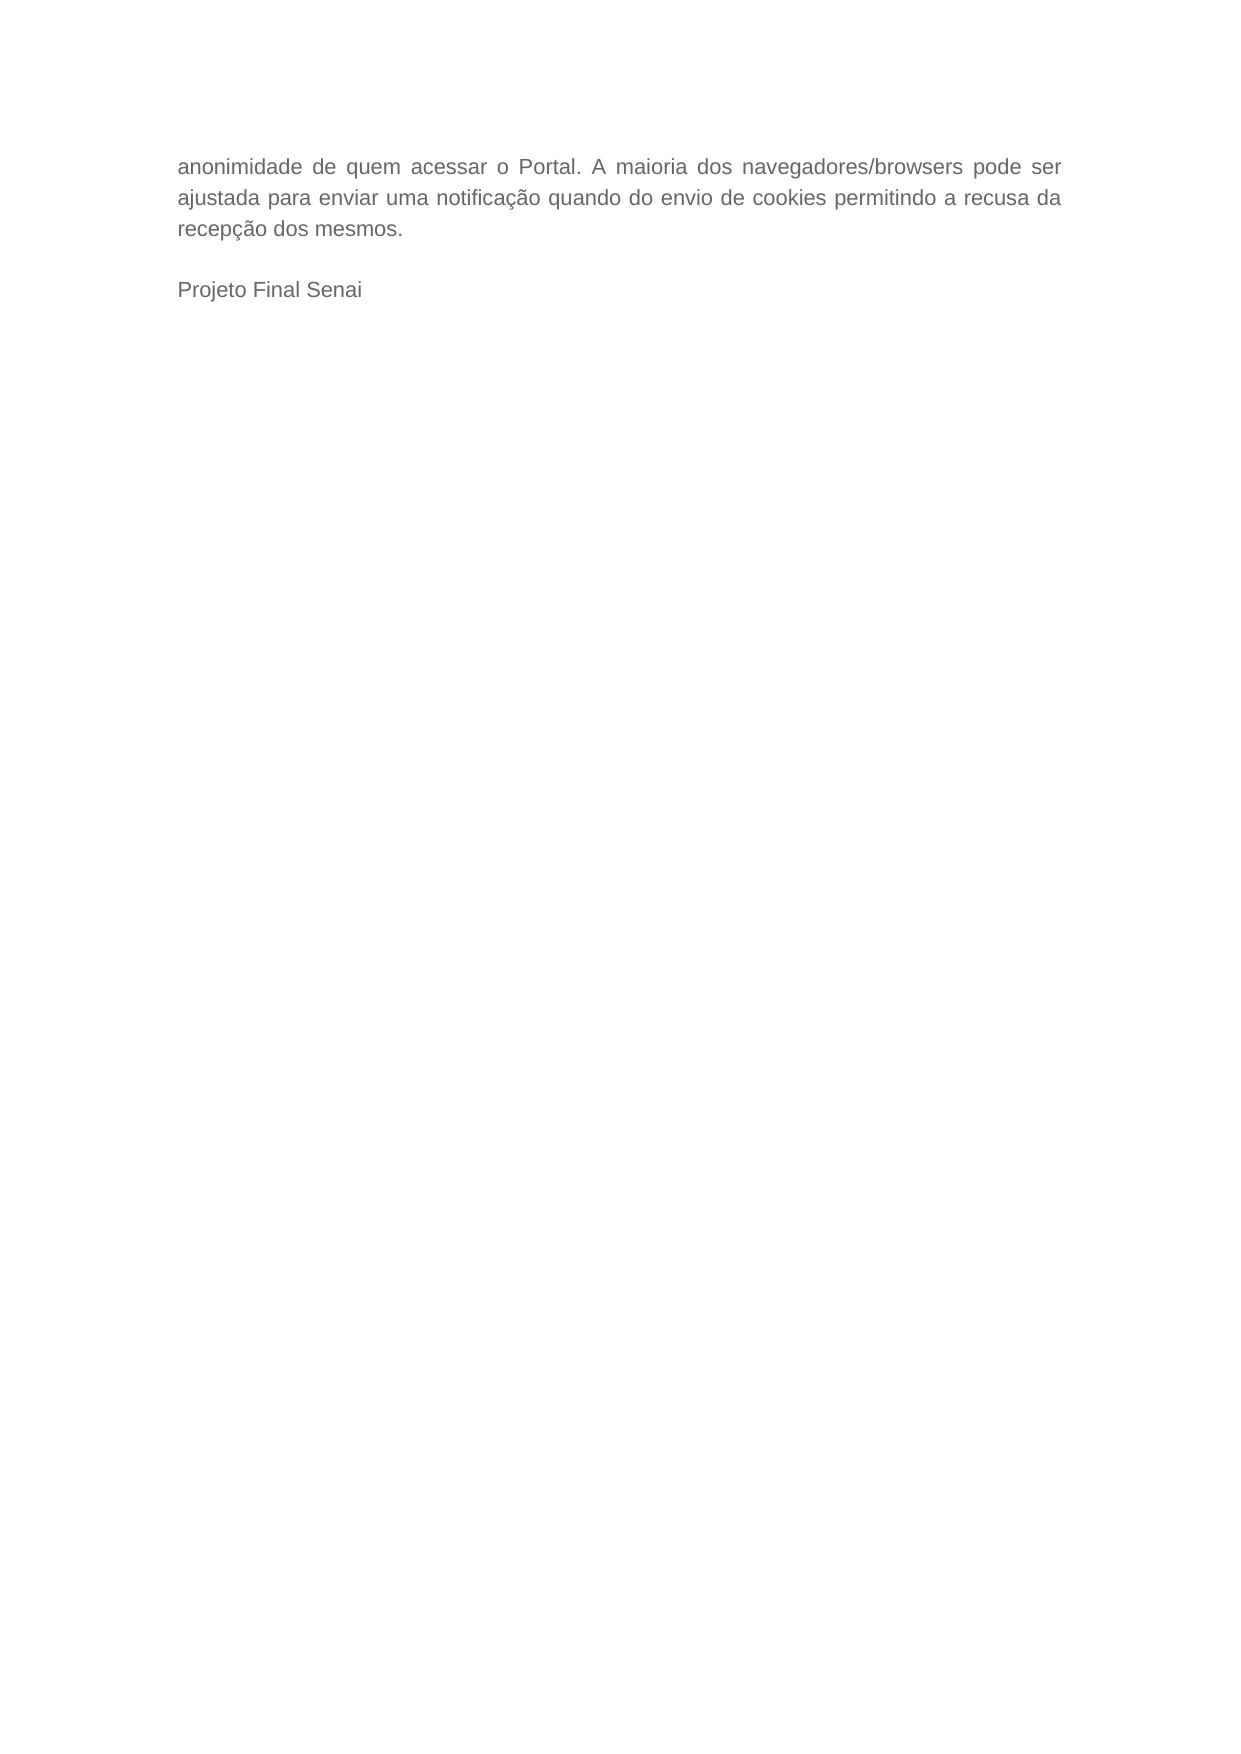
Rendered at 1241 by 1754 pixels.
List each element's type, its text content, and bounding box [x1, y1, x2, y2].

text Projeto Final Senai [177, 271, 1063, 302]
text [177, 148, 1063, 241]
